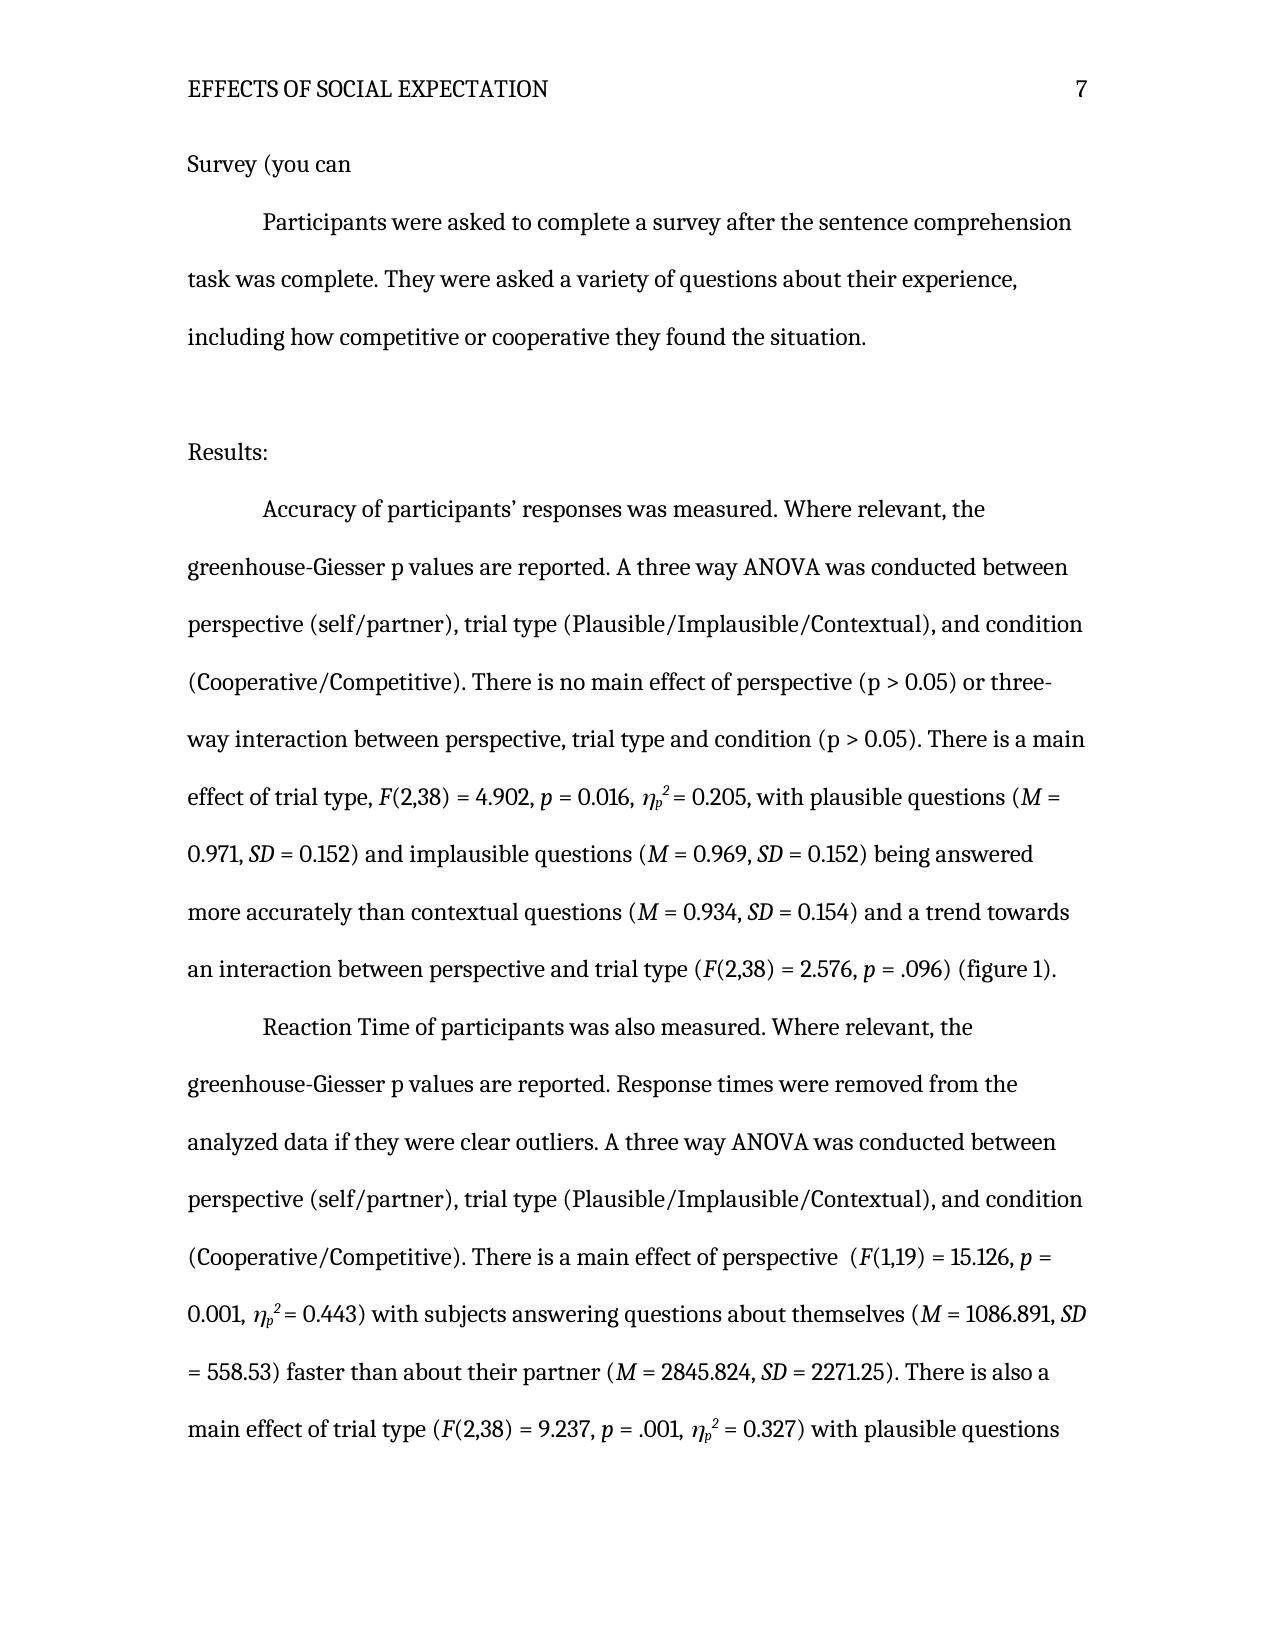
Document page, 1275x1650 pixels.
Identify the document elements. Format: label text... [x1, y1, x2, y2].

text Accuracy of participants’ responses was measured. Where relevant, the greenhouse-Giesser p values are reported. A three way ANOVA was conducted between perspective (self/partner), trial type (Plausible/Implausible/Contextual), and condition (Cooperative/Competitive). There is no main effect of perspective (p > 0.05) or three-way interaction between perspective, trial type and condition (p > 0.05). There is a main effect of trial type, F(2,38) = 4.902, p = 0.016, p2 = 0.205, with plausible questions (M = 0.971, SD = 0.152) and implausible questions (M = 0.969, SD = 0.152) being answered more accurately than contextual questions (M = 0.934, SD = 0.154) and a trend towards an interaction between perspective and trial type (F(2,38) = 2.576, p = .096) (figure 1). [187, 495, 1087, 984]
text Results: [187, 437, 1087, 466]
text Survey (you can [187, 150, 1087, 179]
text Participants were asked to complete a survey after the sentence comprehension task was complete. They were asked a variety of questions about their experience, including how competitive or cooperative they found the situation. [187, 207, 1087, 351]
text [187, 1012, 1087, 1444]
